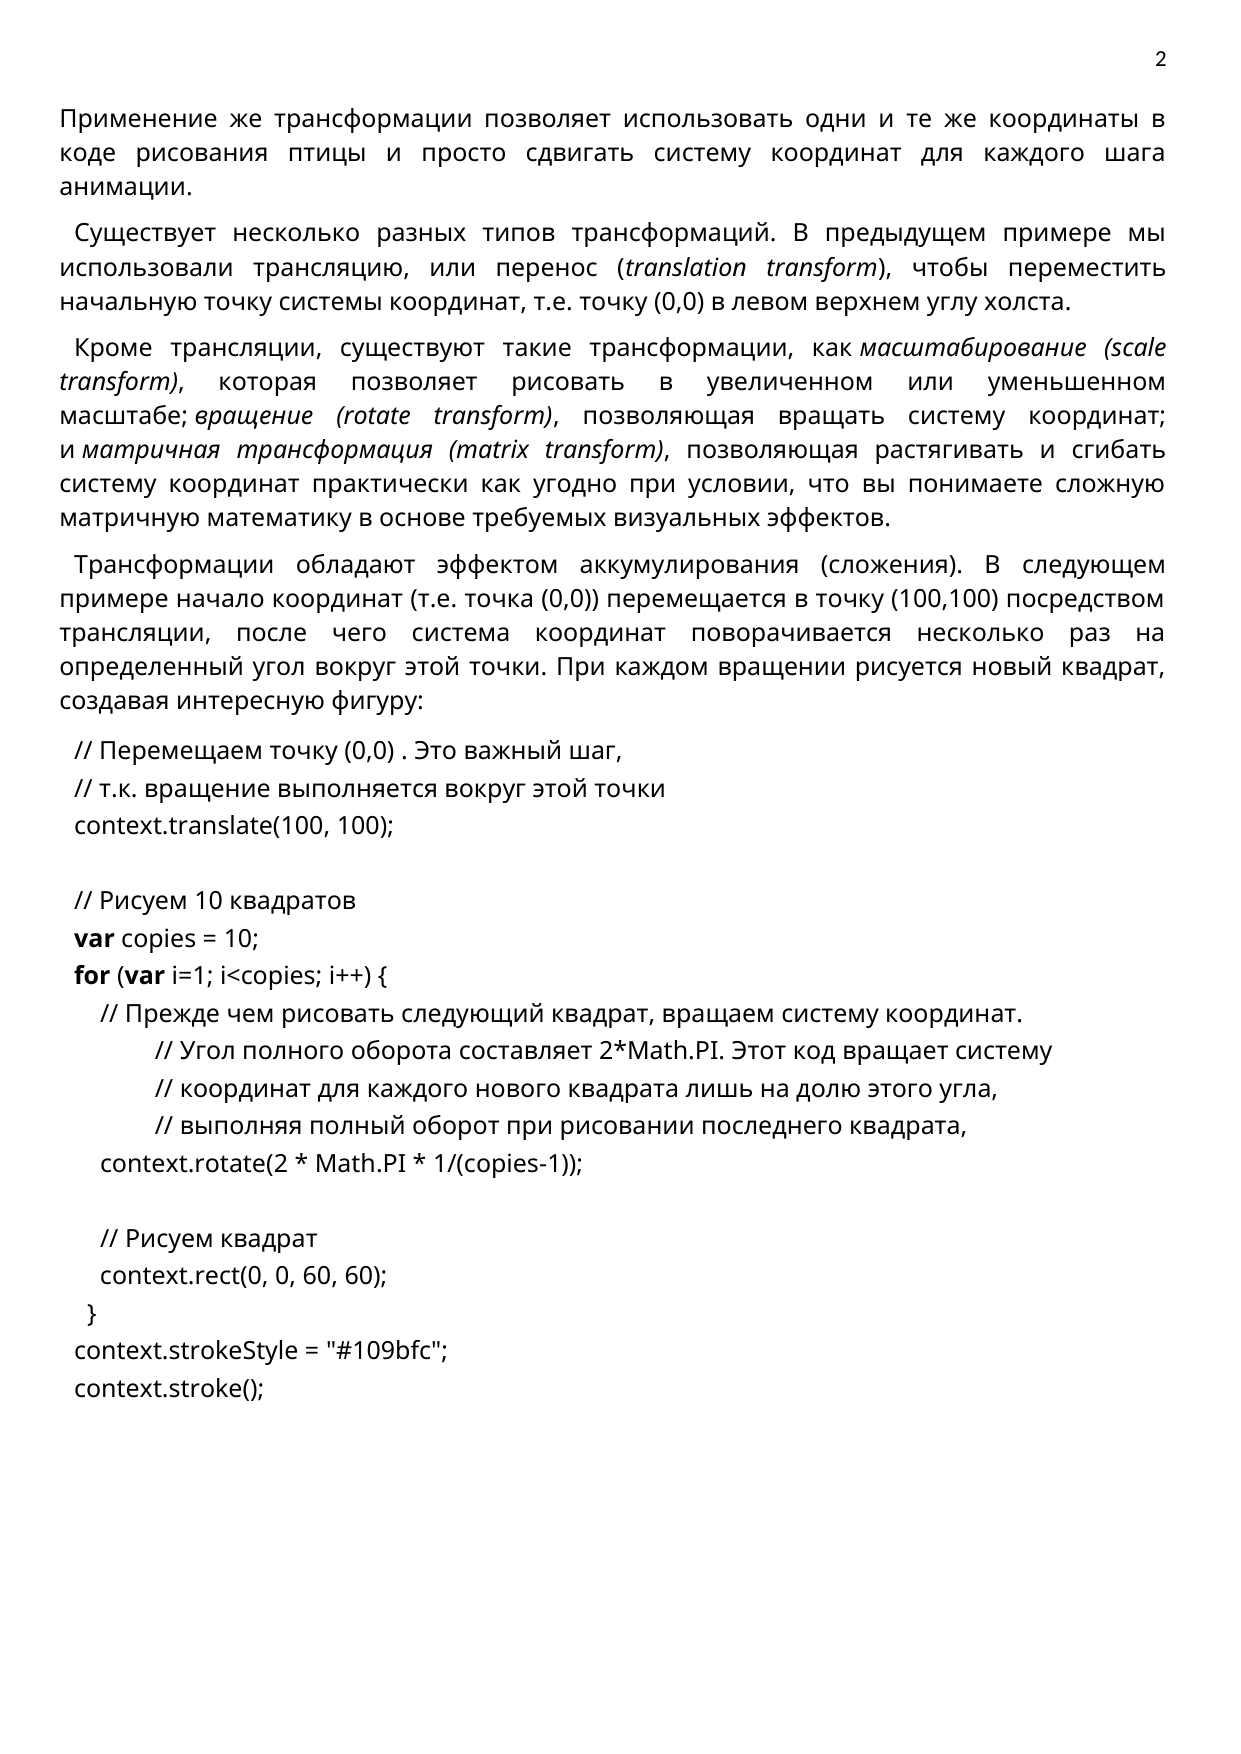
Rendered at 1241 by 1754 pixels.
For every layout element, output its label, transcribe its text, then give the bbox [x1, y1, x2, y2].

text Существует несколько разных типов трансформаций. В предыдущем примере мы использовали трансляцию, или перенос (translation transform), чтобы переместить начальную точку системы координат, т.е. точку (0,0) в левом верхнем углу холста. [59, 215, 1167, 317]
text Трансформации обладают эффектом аккумулирования (сложения). В следующем примере начало координат (т.е. точка (0,0)) перемещается в точку (100,100) посредством трансляции, после чего система координат поворачивается несколько раз на определенный угол вокруг этой точки. При каждом вращении рисуется новый квадрат, создавая интересную фигуру: [59, 547, 1167, 717]
text context.translate(100, 100); [59, 804, 1167, 842]
text } [59, 1292, 1167, 1329]
text // т.к. вращение выполняется вокруг этой точки [59, 767, 1167, 804]
text // координат для каждого нового квадрата лишь на долю этого угла, [59, 1067, 1167, 1104]
text // Рисуем квадрат [59, 1217, 1167, 1254]
text // Рисуем 10 квадратов [59, 879, 1167, 917]
text context.rect(0, 0, 60, 60); [59, 1254, 1167, 1292]
text context.rotate(2 * Math.PI * 1/(copies-1)); [59, 1142, 1167, 1179]
text // выполняя полный оборот при рисовании последнего квадрата, [59, 1104, 1167, 1142]
text // Перемещаем точку (0,0) . Это важный шаг, [59, 729, 1167, 767]
text var copies = 10; [59, 917, 1167, 954]
text Кроме трансляции, существуют такие трансформации, как масштабирование (scale transform), которая позволяет рисовать в увеличенном или уменьшенном масштабе; вращение (rotate transform), позволяющая вращать систему координат; и матричная трансформация (matrix transform), позволяющая растягивать и сгибать систему координат практически как угодно при условии, что вы понимаете сложную матричную математику в основе требуемых визуальных эффектов. [59, 330, 1167, 534]
text context.stroke(); [59, 1367, 1167, 1404]
text // Прежде чем рисовать следующий квадрат, вращаем систему координат. [59, 992, 1167, 1029]
text for (var i=1; i<copies; i++) { [59, 954, 1167, 992]
text // Угол полного оборота составляет 2*Math.PI. Этот код вращает систему [59, 1029, 1167, 1067]
text context.strokeStyle = "#109bfc"; [59, 1329, 1167, 1367]
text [59, 100, 1167, 203]
